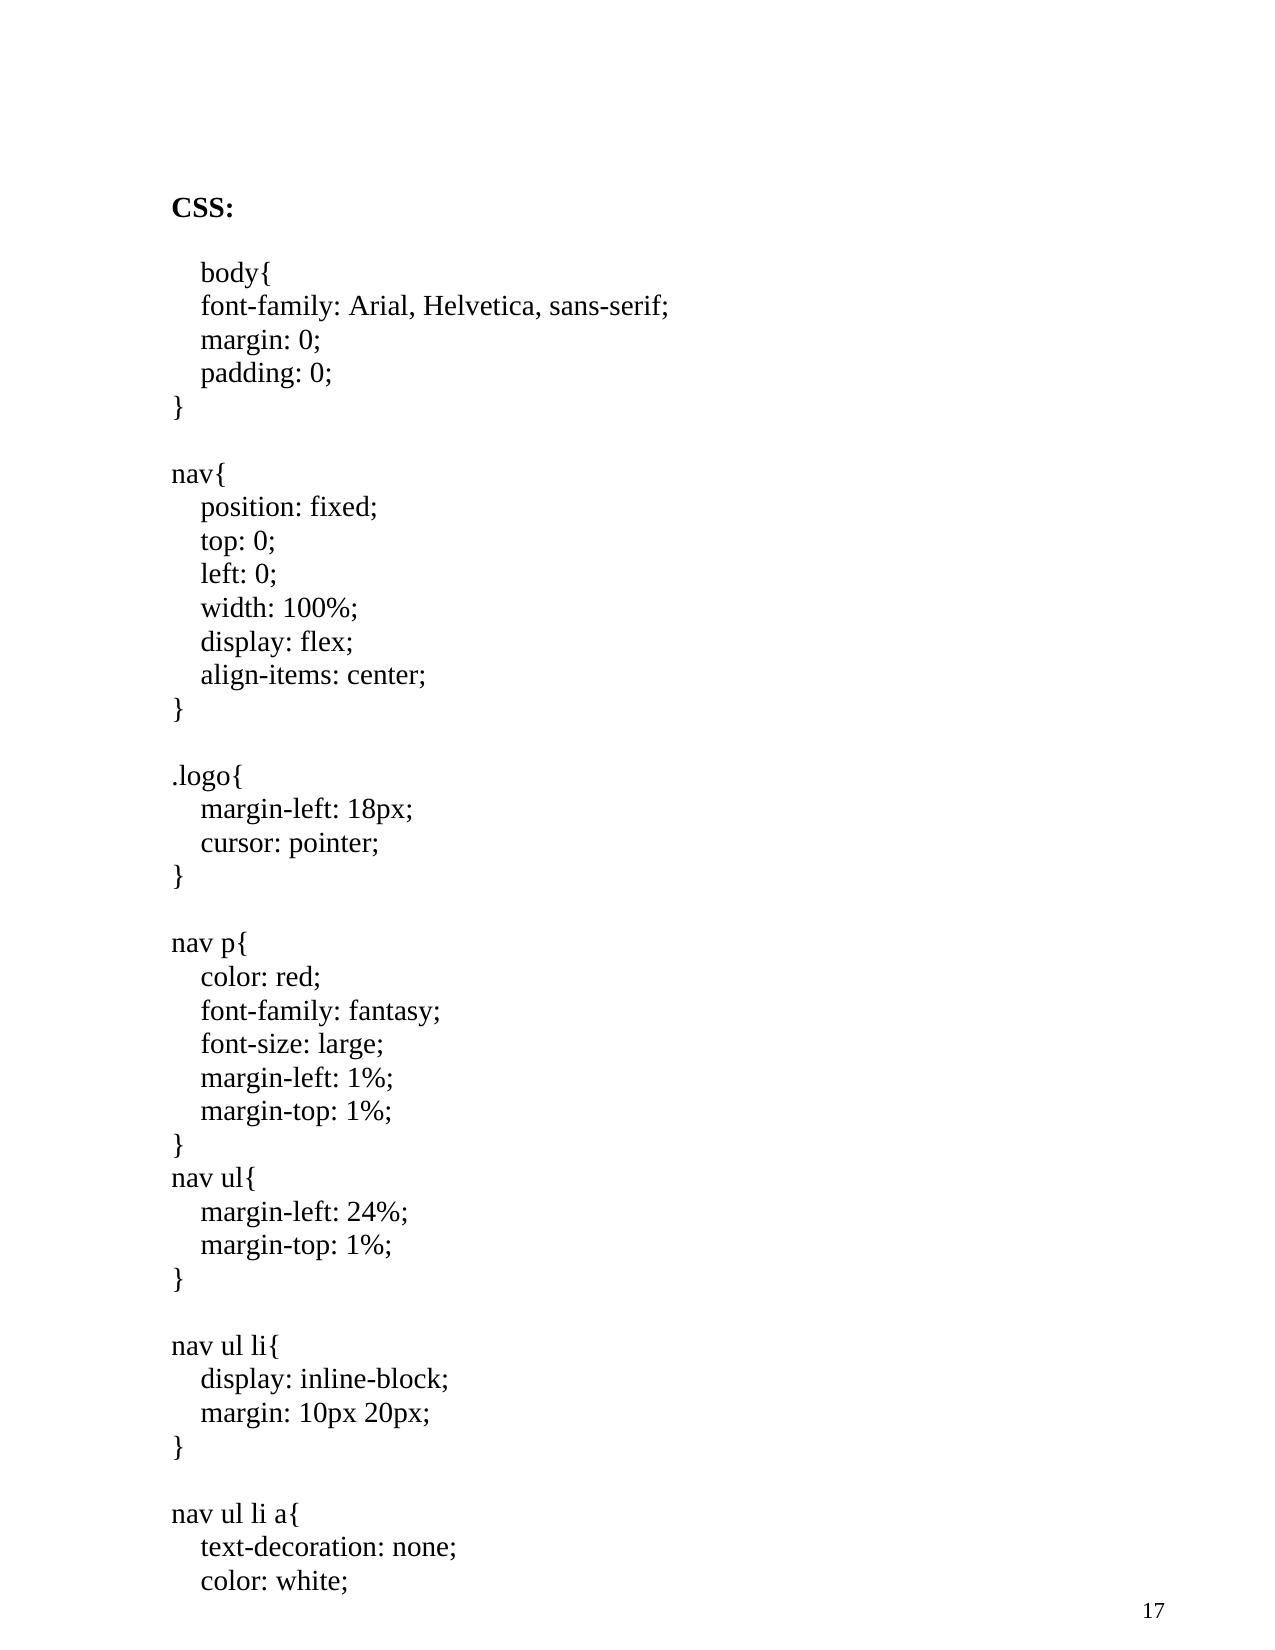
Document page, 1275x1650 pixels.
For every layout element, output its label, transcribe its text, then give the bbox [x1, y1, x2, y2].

text position: fixed; [171, 489, 1164, 523]
text } [171, 389, 1164, 422]
text } [171, 1261, 1164, 1294]
text body{ [171, 255, 1164, 288]
text font-family: Arial, Helvetica, sans-serif; [171, 288, 1164, 322]
text top: 0; [171, 523, 1164, 557]
text nav ul{ [171, 1160, 1164, 1194]
text font-family: fantasy; [171, 993, 1164, 1026]
text display: flex; [171, 624, 1164, 657]
text text-decoration: none; [171, 1529, 1164, 1563]
text margin-top: 1%; [171, 1227, 1164, 1261]
text align-items: center; [171, 657, 1164, 691]
text nav ul li a{ [171, 1496, 1164, 1529]
text color: red; [171, 959, 1164, 993]
text nav p{ [171, 926, 1164, 959]
text .logo{ [171, 758, 1164, 791]
text margin-left: 18px; [171, 791, 1164, 825]
text font-size: large; [171, 1026, 1164, 1060]
text padding: 0; [171, 355, 1164, 389]
text margin: 10px 20px; [171, 1395, 1164, 1429]
text nav ul li{ [171, 1328, 1164, 1362]
text } [171, 1127, 1164, 1160]
text } [171, 858, 1164, 892]
text display: inline-block; [171, 1362, 1164, 1395]
text margin: 0; [171, 322, 1164, 355]
text margin-left: 1%; [171, 1060, 1164, 1093]
text nav{ [171, 456, 1164, 489]
text margin-left: 24%; [171, 1194, 1164, 1227]
text margin-top: 1%; [171, 1093, 1164, 1127]
text width: 100%; [171, 590, 1164, 624]
text } [171, 1429, 1164, 1462]
text cursor: pointer; [171, 825, 1164, 858]
text CSS: [171, 190, 1164, 224]
text left: 0; [171, 557, 1164, 590]
text } [171, 691, 1164, 724]
text color: white; [171, 1563, 1164, 1596]
